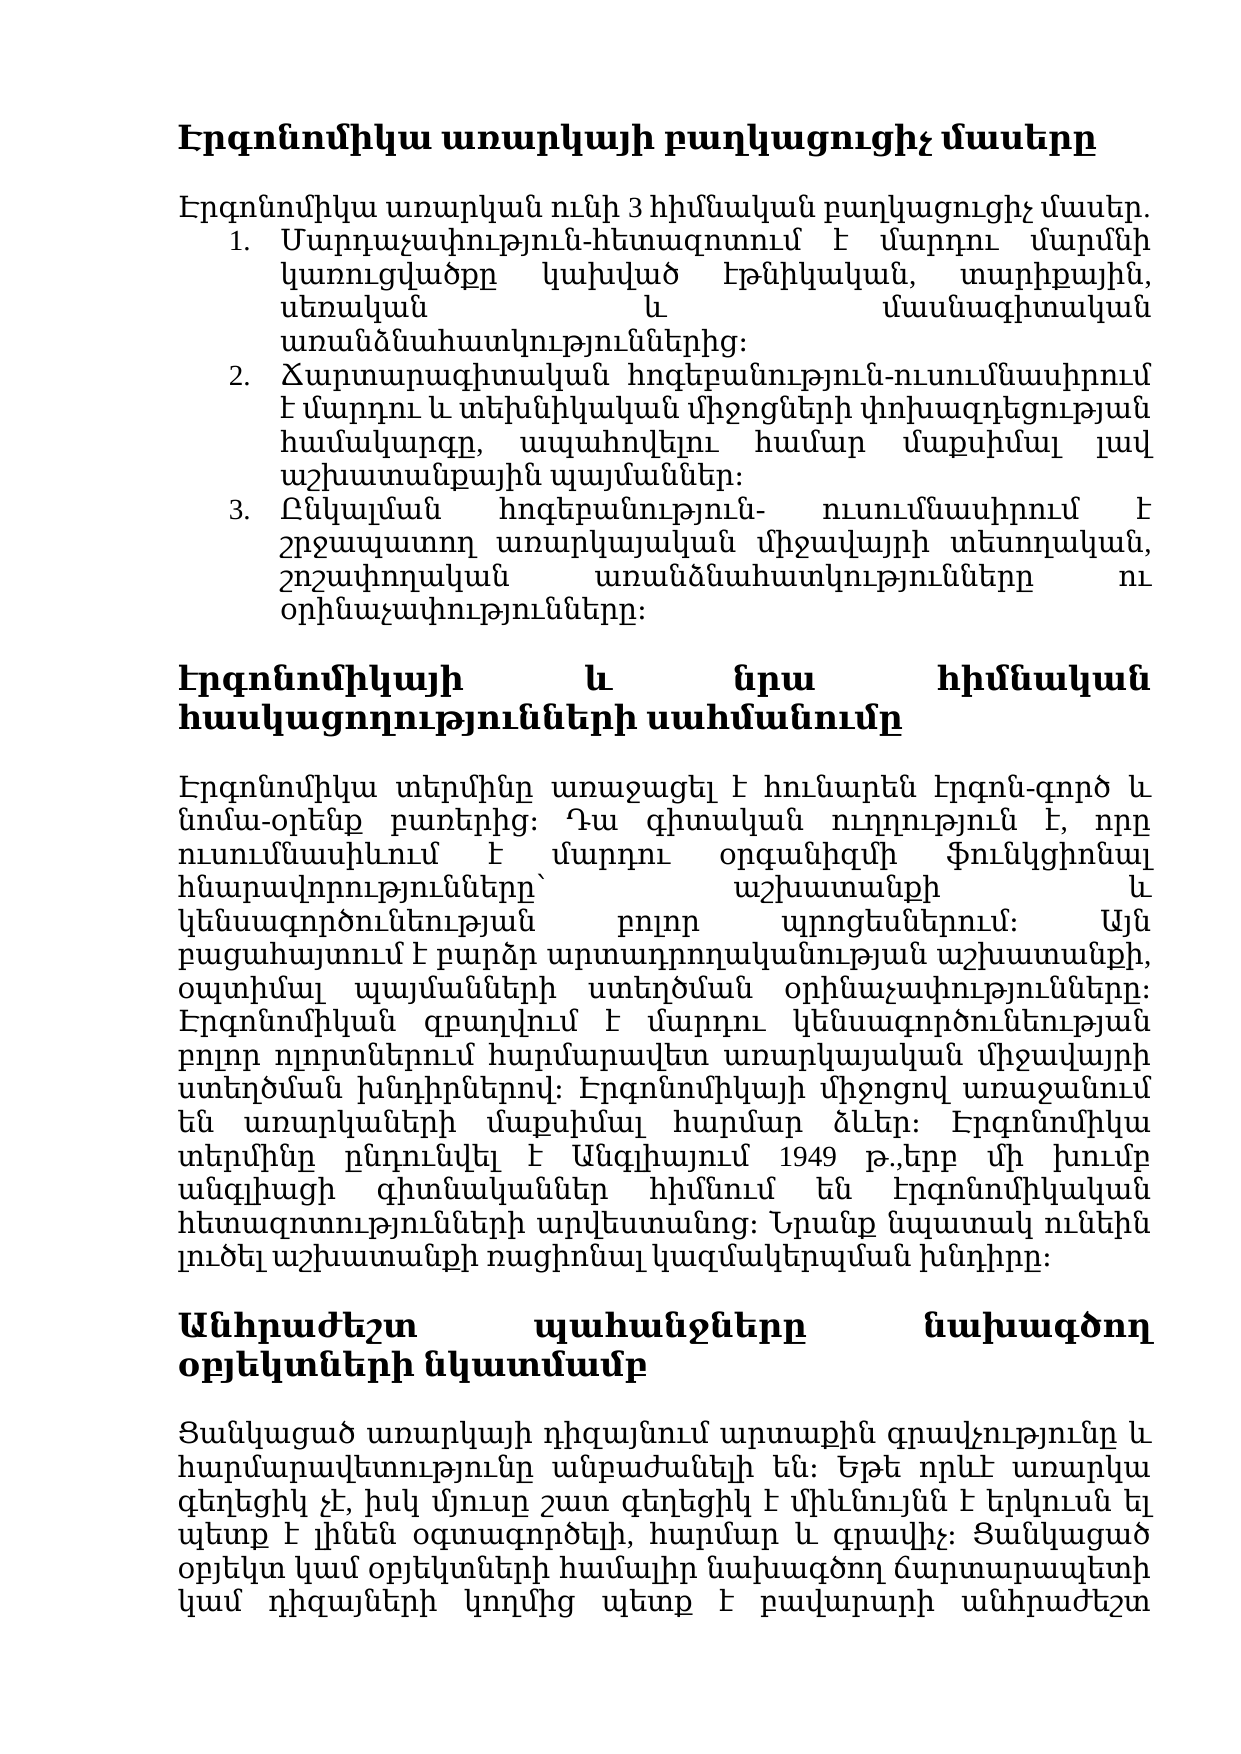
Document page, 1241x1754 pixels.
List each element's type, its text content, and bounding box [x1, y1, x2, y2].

list Ճարտարագիտական հոգեբանություն-ուսումնասիրում է մարդու և տեխնիկական միջոցների փոխազդեցության համակարգը, ապահովելու համար մաքսիմալ լավ աշխատանքային պայմաններ։ [228, 358, 1152, 492]
text Էրգոնոմիկա առարկայի բաղկացուցիչ մասերը [177, 118, 1152, 156]
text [177, 1417, 1152, 1618]
list Մարդաչափություն-հետազոտում է մարդու մարմնի կառուցվածքը կախված էթնիկական, տարիքային, սեռական և մասնագիտական առանձնահատկություններից։ [228, 223, 1152, 358]
text Էրգոնոմիկա առարկան ունի 3 հիմնական բաղկացուցիչ մասեր. [177, 190, 1152, 223]
text էրգոնոմիկայի և նրա հիմնական հասկացողությունների սահմանումը [177, 659, 1152, 736]
text Անհրաժեշտ պահանջները նախագծող օբյեկտների նկատմամբ [177, 1306, 1152, 1383]
list Ընկալման հոգեբանություն- ուսումնասիրում է շրջապատող առարկայական միջավայրի տեսողական, շոշափողական առանձնահատկությունները ու օրինաչափությունները։ [228, 492, 1152, 626]
text Էրգոնոմիկա տերմինը առաջացել է հունարեն էրգոն-գործ և նոմա-օրենք բառերից։ Դա գիտական ուղղություն է, որը ուսումնասիևում է մարդու օրգանիզմի ֆունկցիոնալ հնարավորությունները՝ աշխատանքի և կենսագործունեության բոլոր պրոցեսներում։ Այն բացահայտում է բարձր արտադրողականության աշխատանքի, օպտիմալ պայմանների ստեղծման օրինաչափությունները։ Էրգոնոմիկան զբաղվում է մարդու կենսագործունեության բոլոր ոլորտներում հարմարավետ առարկայական միջավայրի ստեղծման խնդիրներով։ Էրգոնոմիկայի միջոցով առաջանում են առարկաների մաքսիմալ հարմար ձևեր։ Էրգոնոմիկա տերմինը ընդունվել է Անգլիայում 1949 թ.,երբ մի խումբ անգլիացի գիտնականներ հիմնում են էրգոնոմիկական հետազոտությունների արվեստանոց։ Նրանք նպատակ ունեին լուծել աշխատանքի ռացիոնալ կազմակերպման խնդիրը։ [177, 770, 1152, 1273]
